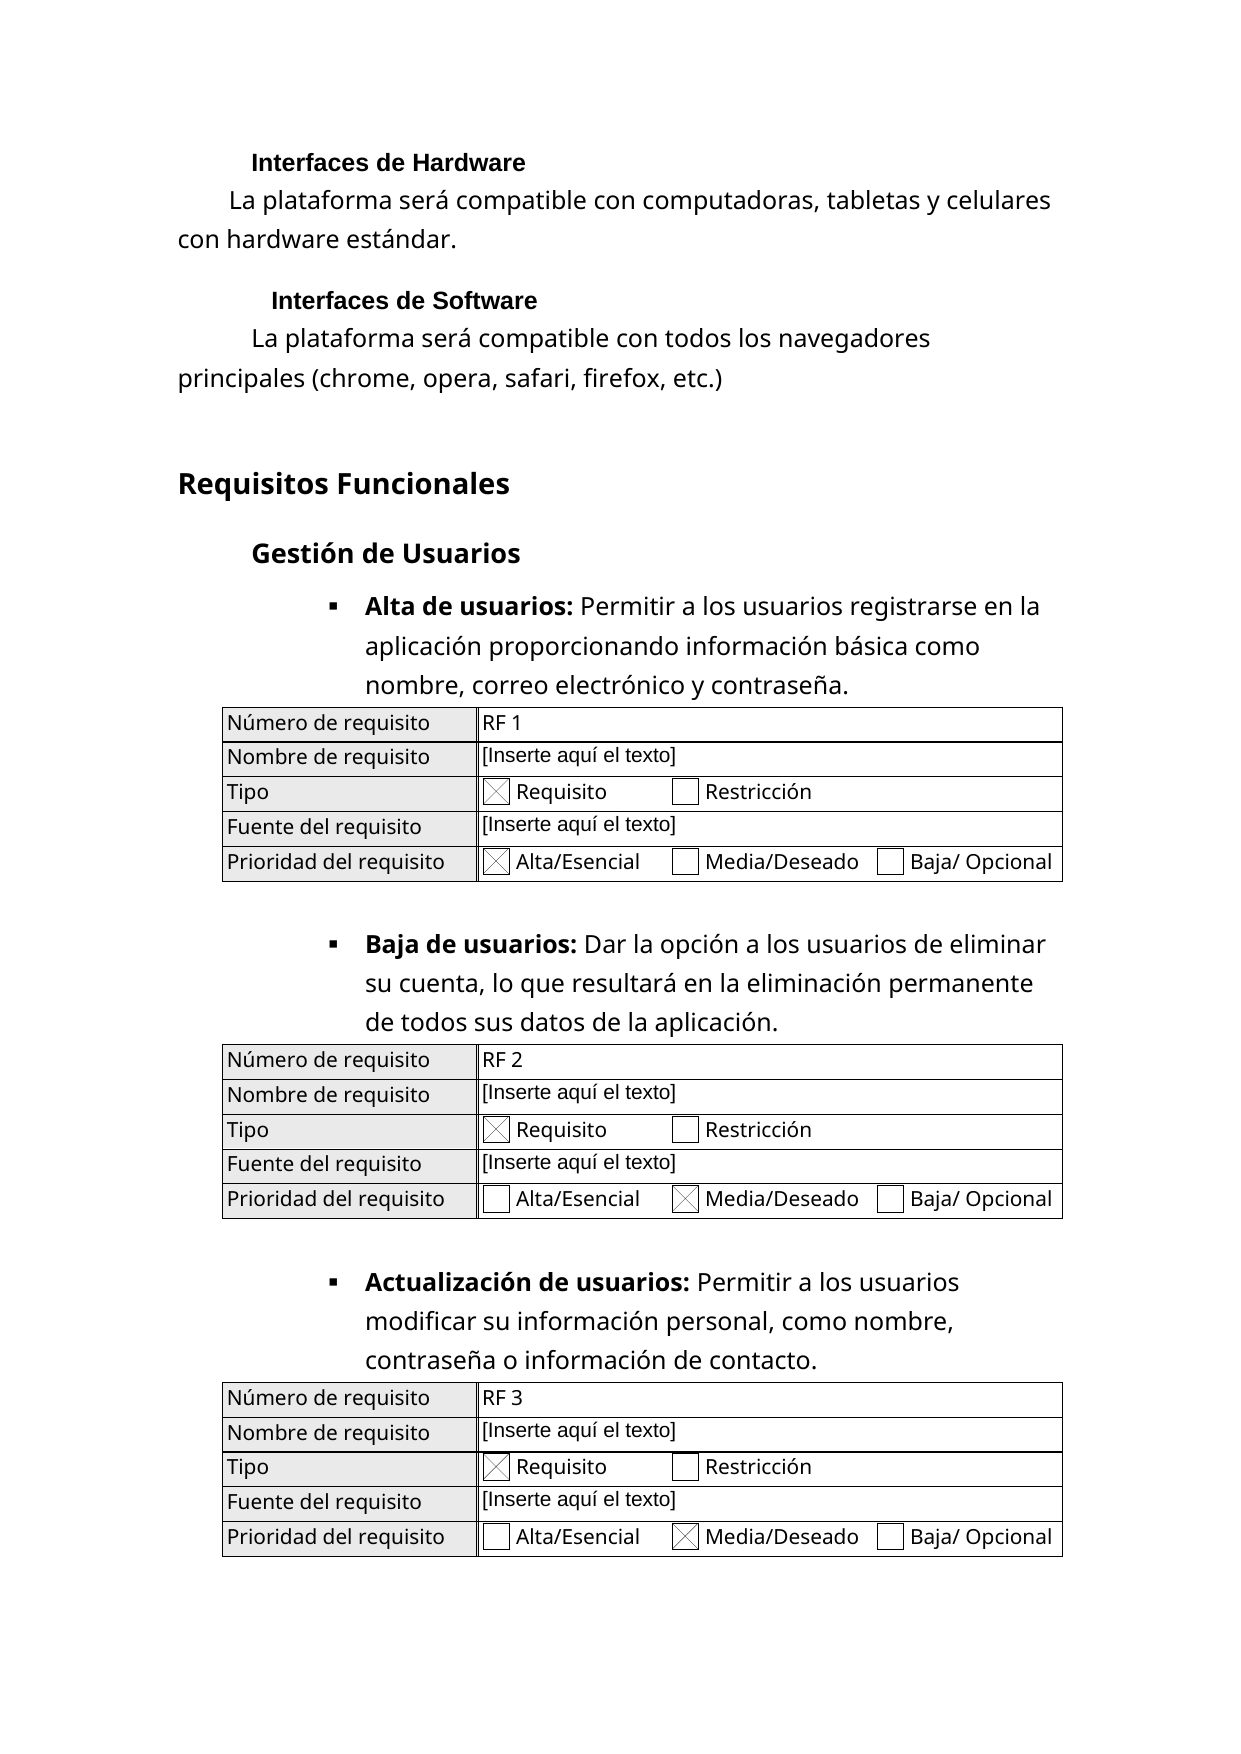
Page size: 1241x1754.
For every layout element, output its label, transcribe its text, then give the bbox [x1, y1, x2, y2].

table_header Número de requisito [223, 1383, 476, 1417]
table_cell Tipo [223, 1115, 476, 1148]
table_cell Restricción [664, 1115, 1062, 1148]
subtitle Interfaces de Hardware [251, 148, 1063, 176]
table_cell Tipo [223, 1453, 476, 1486]
table_cell [479, 1418, 1062, 1451]
table_cell Nombre de requisito [223, 1080, 476, 1114]
table_header Número de requisito [223, 708, 476, 741]
table_cell Restricción [664, 777, 1062, 811]
table_cell Restricción [664, 1453, 1062, 1486]
text La plataforma será compatible con todos los navegadores principales (chrome, opera, safari, firefox, etc.) [177, 321, 1063, 394]
table_header RF 2 [479, 1045, 1062, 1079]
table_cell [479, 812, 1062, 846]
table_cell Prioridad del requisito [223, 1522, 476, 1556]
table_header RF 1 [479, 708, 1062, 741]
table_cell Nombre de requisito [223, 743, 476, 776]
list Actualización de usuarios: Permitir a los usuarios modificar su información personal, como nombre, contraseña o información de contacto. [327, 1264, 1063, 1377]
table_cell Alta/Esencial [479, 847, 664, 881]
table_cell Alta/Esencial [479, 1522, 664, 1556]
subtitle Interfaces de Software [271, 286, 1063, 315]
list Baja de usuarios: Dar la opción a los usuarios de eliminar su cuenta, lo que resultará en la eliminación permanente de todos sus datos de la aplicación. [327, 927, 1063, 1039]
table_cell Fuente del requisito [223, 812, 476, 846]
table_cell Prioridad del requisito [223, 1184, 476, 1218]
table_cell Fuente del requisito [223, 1150, 476, 1183]
table_cell Media/Deseado [664, 1522, 869, 1556]
table_cell Media/Deseado [664, 1184, 869, 1218]
table_cell Baja/ Opcional [869, 1522, 1062, 1556]
table_cell Nombre de requisito [223, 1418, 476, 1451]
table_cell [479, 1487, 1062, 1521]
table_cell Alta/Esencial [479, 1184, 664, 1218]
table_cell [479, 1080, 1062, 1114]
subtitle Gestión de Usuarios [177, 534, 1063, 571]
table_header Número de requisito [223, 1045, 476, 1079]
table_cell [479, 1150, 1062, 1183]
table_cell Fuente del requisito [223, 1487, 476, 1521]
table_header RF 3 [479, 1383, 1062, 1417]
table_cell Requisito [479, 1453, 664, 1486]
subtitle Requisitos Funcionales [177, 463, 1063, 503]
text La plataforma será compatible con computadoras, tabletas y celulares con hardware estándar. [177, 183, 1063, 256]
table_cell [479, 743, 1062, 776]
table_cell Prioridad del requisito [223, 847, 476, 881]
table_cell Baja/ Opcional [869, 1184, 1062, 1218]
list Alta de usuarios: Permitir a los usuarios registrarse en la aplicación proporcionando información básica como nombre, correo electrónico y contraseña. [327, 589, 1063, 701]
table_cell Baja/ Opcional [869, 847, 1062, 881]
table_cell Requisito [479, 777, 664, 811]
table_cell Tipo [223, 777, 476, 811]
table_cell Requisito [479, 1115, 664, 1148]
table_cell Media/Deseado [664, 847, 869, 881]
